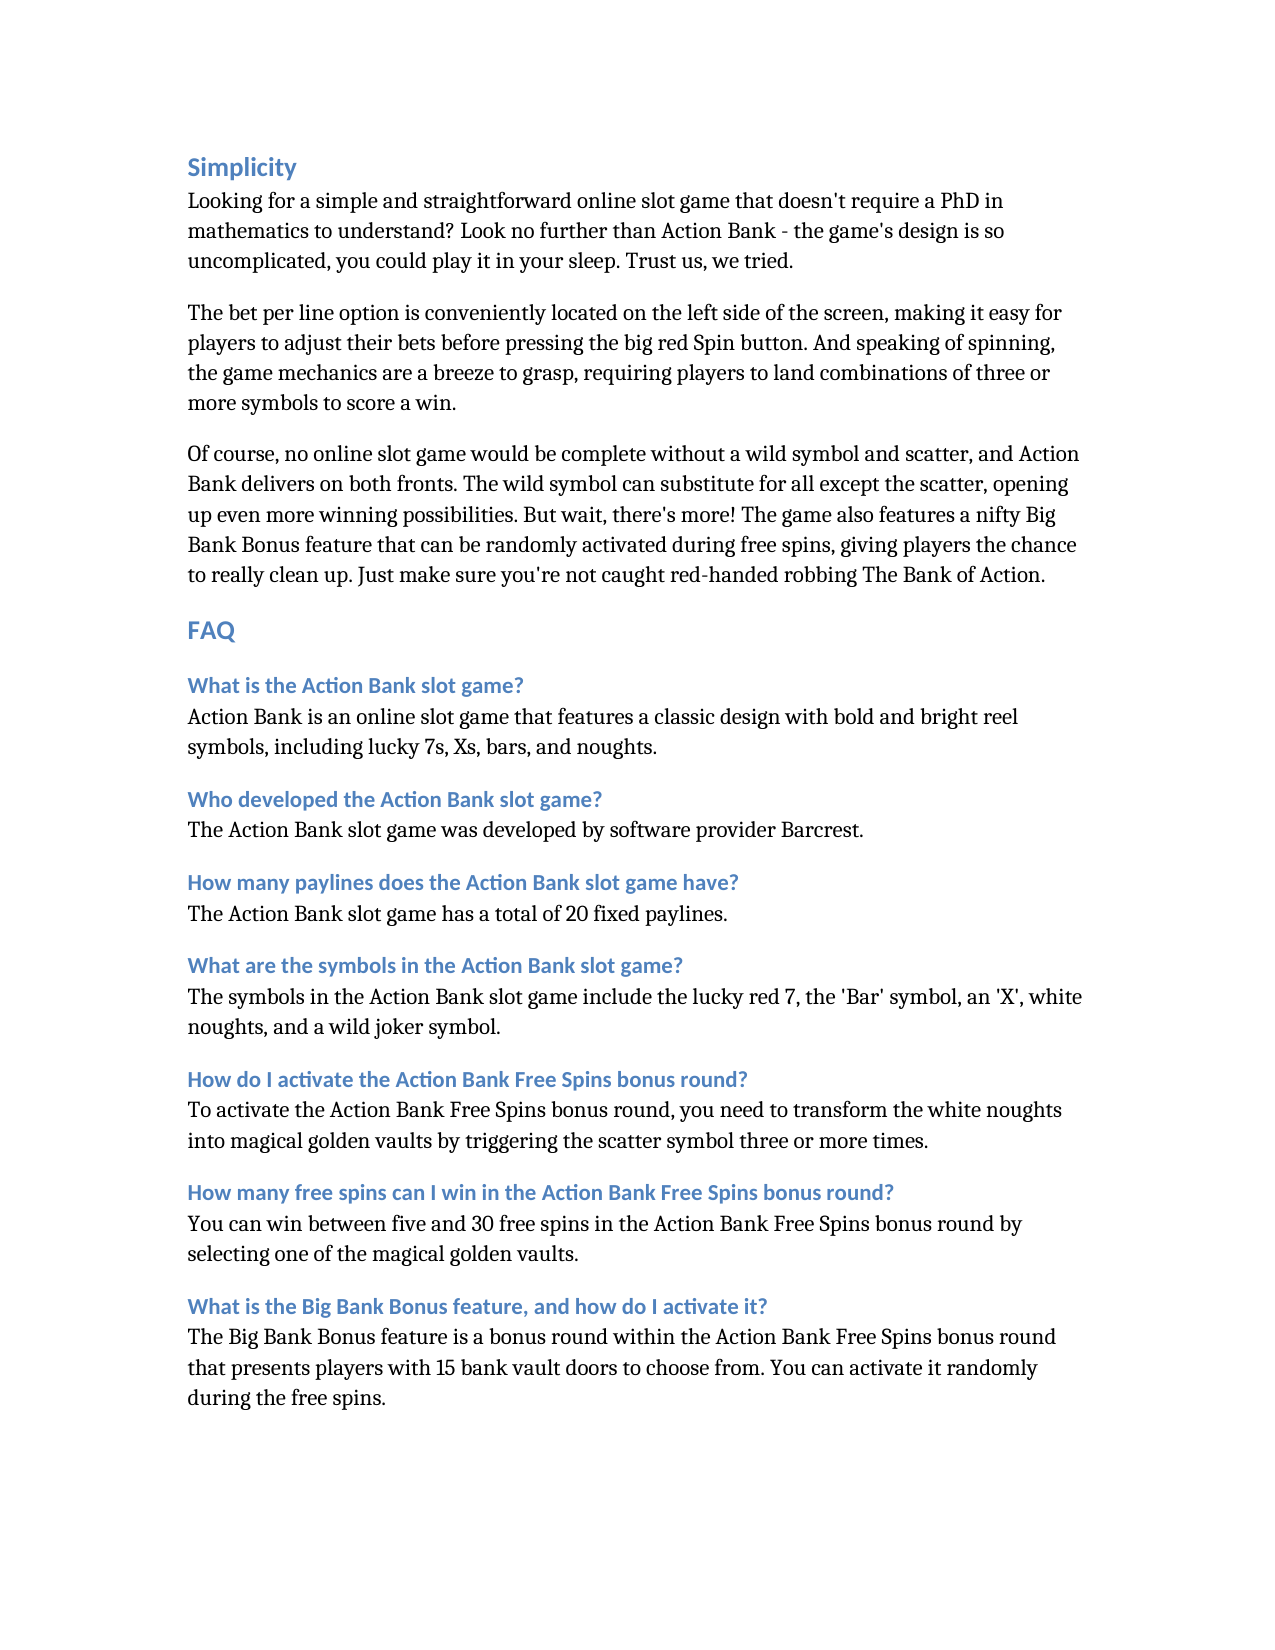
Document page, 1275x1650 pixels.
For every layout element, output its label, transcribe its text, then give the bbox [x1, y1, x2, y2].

subtitle What are the symbols in the Action Bank slot game? [187, 952, 1087, 979]
subtitle FAQ [187, 613, 1087, 646]
text The Action Bank slot game was developed by software provider Barcrest. [187, 817, 1087, 844]
subtitle How many free spins can I win in the Action Bank Free Spins bonus round? [187, 1178, 1087, 1206]
text The bet per line option is conveniently located on the left side of the screen, making it easy for players to adjust their bets before pressing the big red Spin button. And speaking of spinning, the game mechanics are a breeze to grasp, requiring players to land combinations of three or more symbols to score a win. [187, 299, 1087, 416]
text The Action Bank slot game has a total of 20 fixed paylines. [187, 901, 1087, 927]
subtitle How do I activate the Action Bank Free Spins bonus round? [187, 1065, 1087, 1093]
subtitle What is the Big Bank Bonus feature, and how do I activate it? [187, 1292, 1087, 1320]
text Looking for a simple and straightforward online slot game that doesn't require a PhD in mathematics to understand? Look no further than Action Bank - the game's design is so uncomplicated, you could play it in your sleep. Trust us, we tried. [187, 188, 1087, 275]
text You can win between five and 30 free spins in the Action Bank Free Spins bonus round by selecting one of the magical golden vaults. [187, 1211, 1087, 1267]
subtitle Simplicity [187, 150, 1087, 183]
text Action Bank is an online slot game that features a classic design with bold and bright reel symbols, including lucky 7s, Xs, bars, and noughts. [187, 704, 1087, 760]
text The symbols in the Action Bank slot game include the lucky red 7, the 'Bar' symbol, an 'X', white noughts, and a wild joker symbol. [187, 984, 1087, 1040]
text To activate the Action Bank Free Spins bonus round, you need to transform the white noughts into magical golden vaults by triggering the scatter symbol three or more times. [187, 1097, 1087, 1154]
text The Big Bank Bonus feature is a bonus round within the Action Bank Free Spins bonus round that presents players with 15 bank vault doors to choose from. You can activate it randomly during the free spins. [187, 1324, 1087, 1411]
subtitle How many paylines does the Action Bank slot game have? [187, 868, 1087, 896]
subtitle What is the Action Bank slot game? [187, 672, 1087, 700]
text Of course, no online slot game would be complete without a wild symbol and scatter, and Action Bank delivers on both fronts. The wild symbol can substitute for all except the scatter, opening up even more winning possibilities. But wait, there's more! The game also features a nifty Big Bank Bonus feature that can be randomly activated during free spins, giving players the chance to really clean up. Just make sure you're not caught red-handed robbing The Bank of Action. [187, 441, 1087, 588]
subtitle Who developed the Action Bank slot game? [187, 785, 1087, 813]
